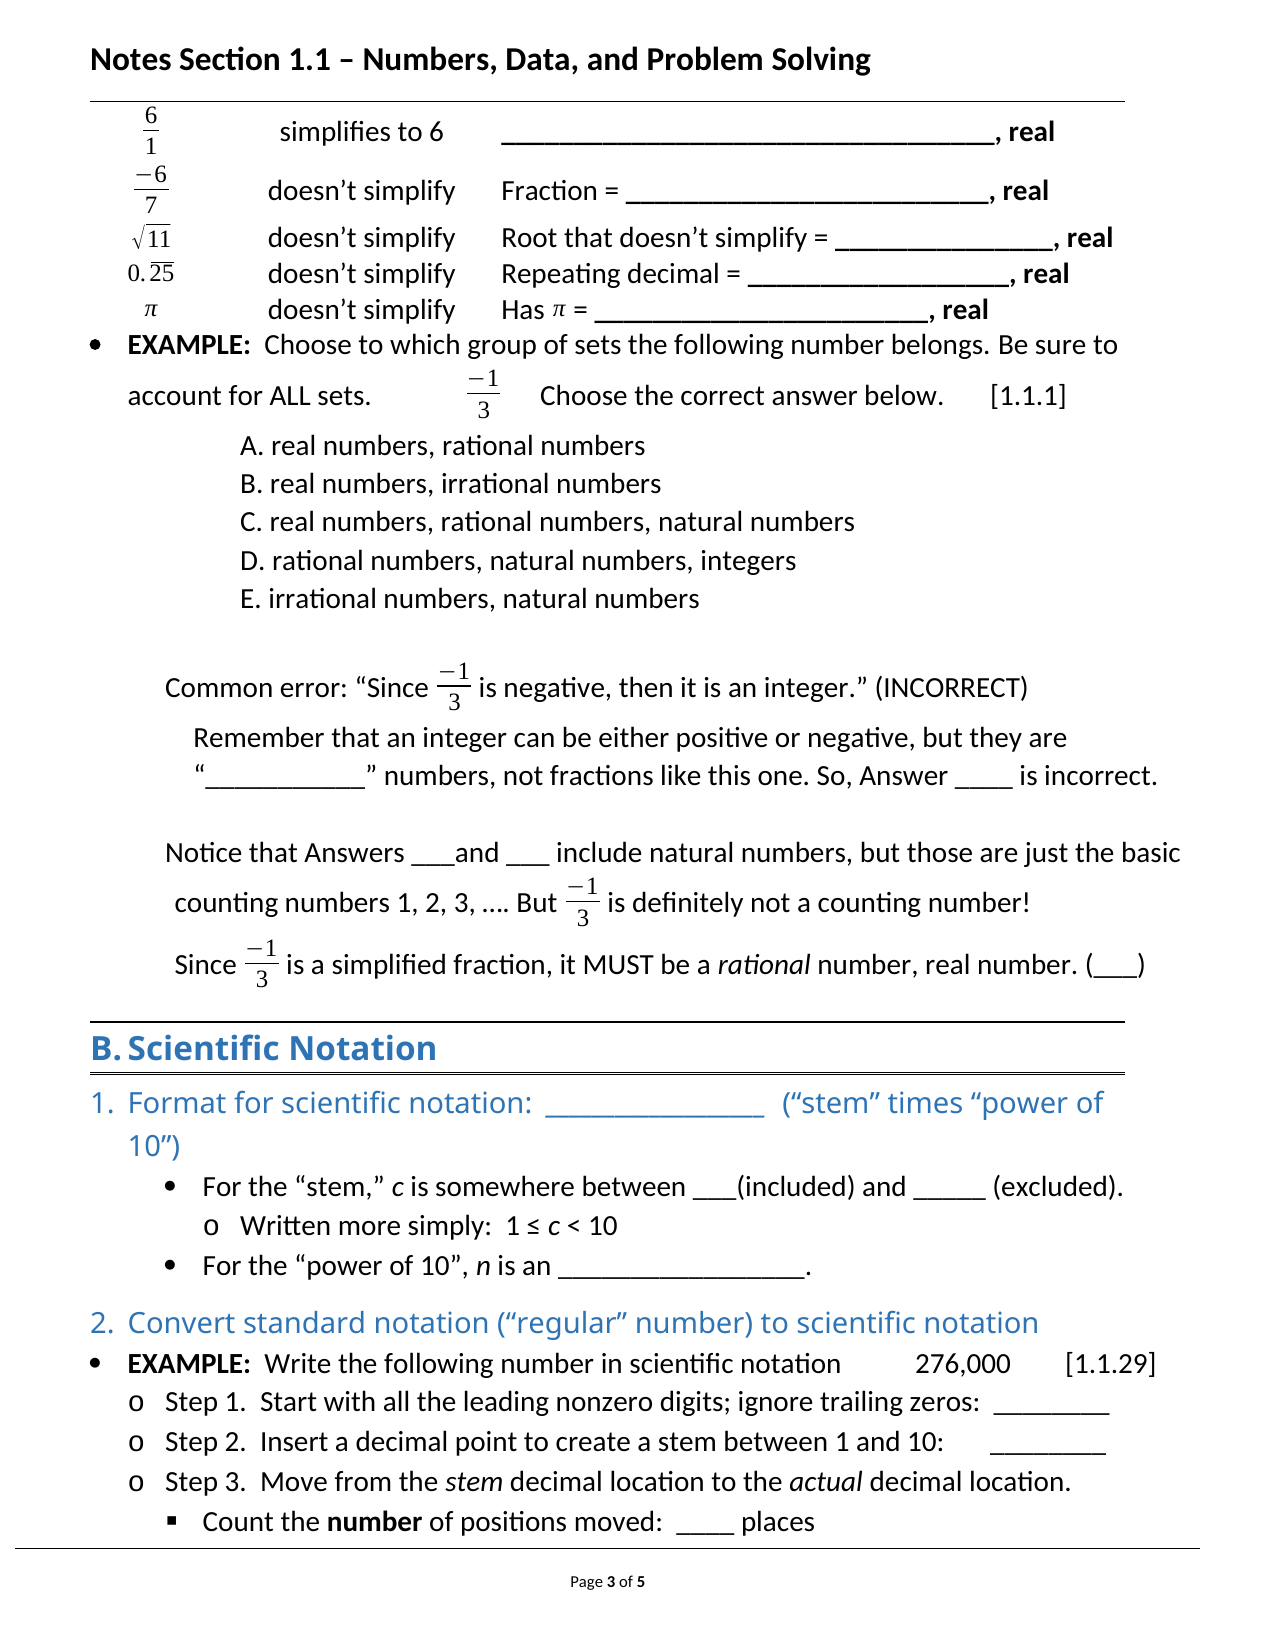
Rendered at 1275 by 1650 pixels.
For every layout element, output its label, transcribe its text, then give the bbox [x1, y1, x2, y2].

table_cell doesn’t simplify [190, 255, 490, 291]
subtitle Format for scientific notation: ___________________ (“stem” times “power of 10”) [90, 1083, 1125, 1165]
table_cell [69, 161, 190, 219]
table_cell doesn’t simplify [190, 291, 490, 326]
table_cell Root that doesn’t simplify = _______________, real [490, 220, 1147, 255]
table_cell simplifies to 6 [190, 102, 490, 161]
list Written more simply: 1 ≤ c < 10 [202, 1207, 1125, 1244]
table_cell [69, 220, 190, 255]
list Step 3. Move from the stem decimal location to the actual decimal location. [127, 1463, 1181, 1500]
subtitle Scientific Notation [90, 1023, 1125, 1072]
list Since is a simplified fraction, it MUST be a rational number, real number. (___) [174, 934, 1159, 993]
table_cell Fraction = _________________________, real [490, 161, 1147, 219]
list For the “power of 10”, n is an _________________. [165, 1247, 1125, 1282]
list EXAMPLE: Write the following number in scientific notation 276,000 [1.1.29] [90, 1345, 1215, 1380]
list Notice that Answers ___and ___ include natural numbers, but those are just the basic counting numbers 1, 2, 3, …. But is definitely not a counting number! [165, 834, 1187, 932]
table_cell Repeating decimal = __________________, real [490, 255, 1147, 291]
table_cell __________________________________, real [490, 102, 1147, 161]
list Count the number of positions moved: ____ places [165, 1503, 1181, 1539]
list D. rational numbers, natural numbers, integers [240, 542, 1125, 578]
list EXAMPLE: Choose to which group of sets the following number belongs. Be sure to account for ALL sets. Choose the correct answer below. [1.1.1] [90, 326, 1125, 424]
table_cell doesn’t simplify [190, 161, 490, 219]
list Step 1. Start with all the leading nonzero digits; ignore trailing zeros: ________ [127, 1383, 1125, 1420]
list Common error: “Since is negative, then it is an integer.” (INCORRECT) [165, 657, 1125, 716]
list B. real numbers, irrational numbers [240, 465, 1125, 501]
list E. irrational numbers, natural numbers [240, 580, 1125, 616]
list For the “stem,” c is somewhere between ___(included) and _____ (excluded). [165, 1168, 1125, 1204]
table_cell [69, 291, 190, 326]
table_cell doesn’t simplify [190, 220, 490, 255]
subtitle Convert standard notation (“regular” number) to scientific notation [90, 1302, 1125, 1342]
list C. real numbers, rational numbers, natural numbers [240, 503, 1125, 539]
list Step 2. Insert a decimal point to create a stem between 1 and 10: ________ [127, 1423, 1125, 1460]
table_cell [69, 102, 190, 161]
table_cell Has = _______________________, real [490, 291, 1147, 326]
list A. real numbers, rational numbers [240, 427, 1125, 462]
list Remember that an integer can be either positive or negative, but they are “___________” numbers, not fractions like this one. So, Answer ____ is incorrect. [193, 719, 1168, 793]
table_cell [69, 255, 190, 291]
